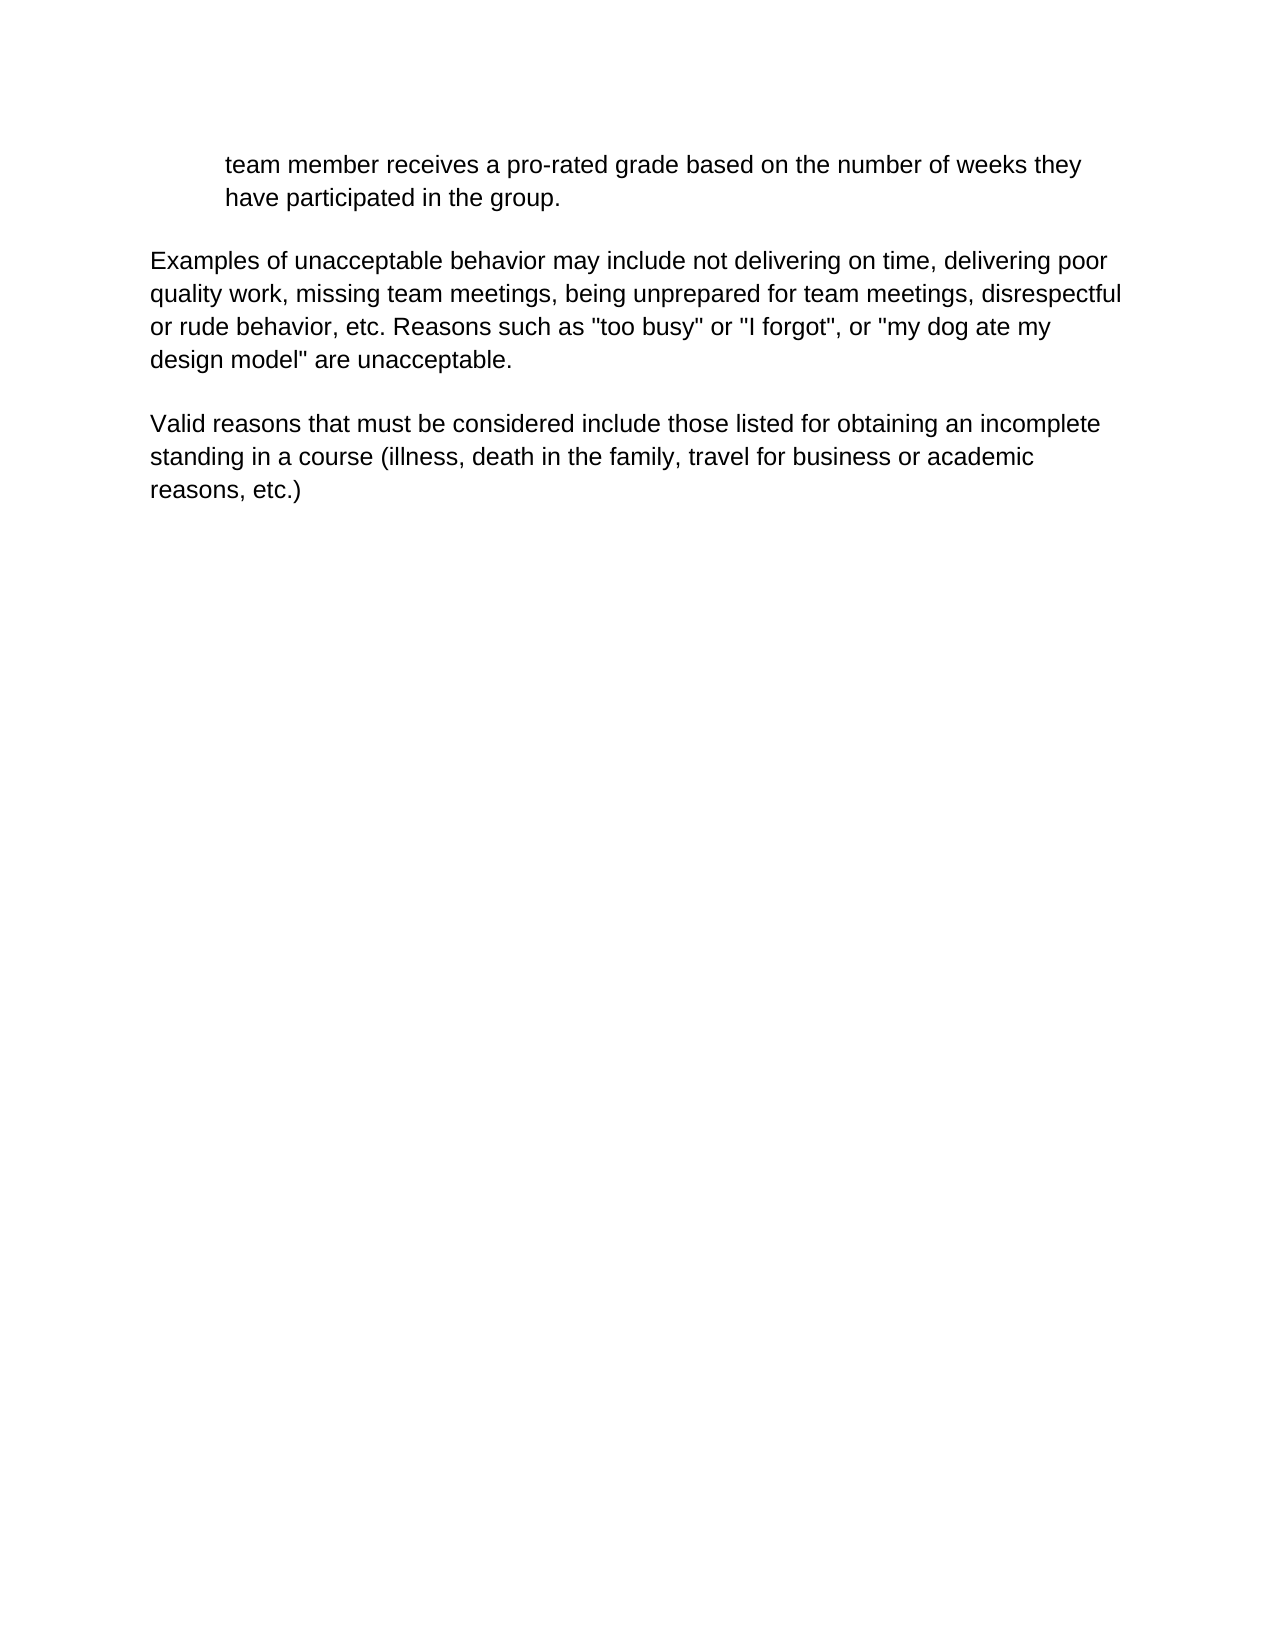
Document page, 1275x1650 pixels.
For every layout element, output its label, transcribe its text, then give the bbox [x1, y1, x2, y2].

text Valid reasons that must be considered include those listed for obtaining an incomplete standing in a course (illness, death in the family, travel for business or academic reasons, etc.) [150, 408, 1125, 503]
text Examples of unacceptable behavior may include not delivering on time, delivering poor quality work, missing team meetings, being unprepared for team meetings, disrespectful or rude behavior, etc. Reasons such as "too busy" or "I forgot", or "my dog ate my design model" are unacceptable. [150, 246, 1125, 374]
